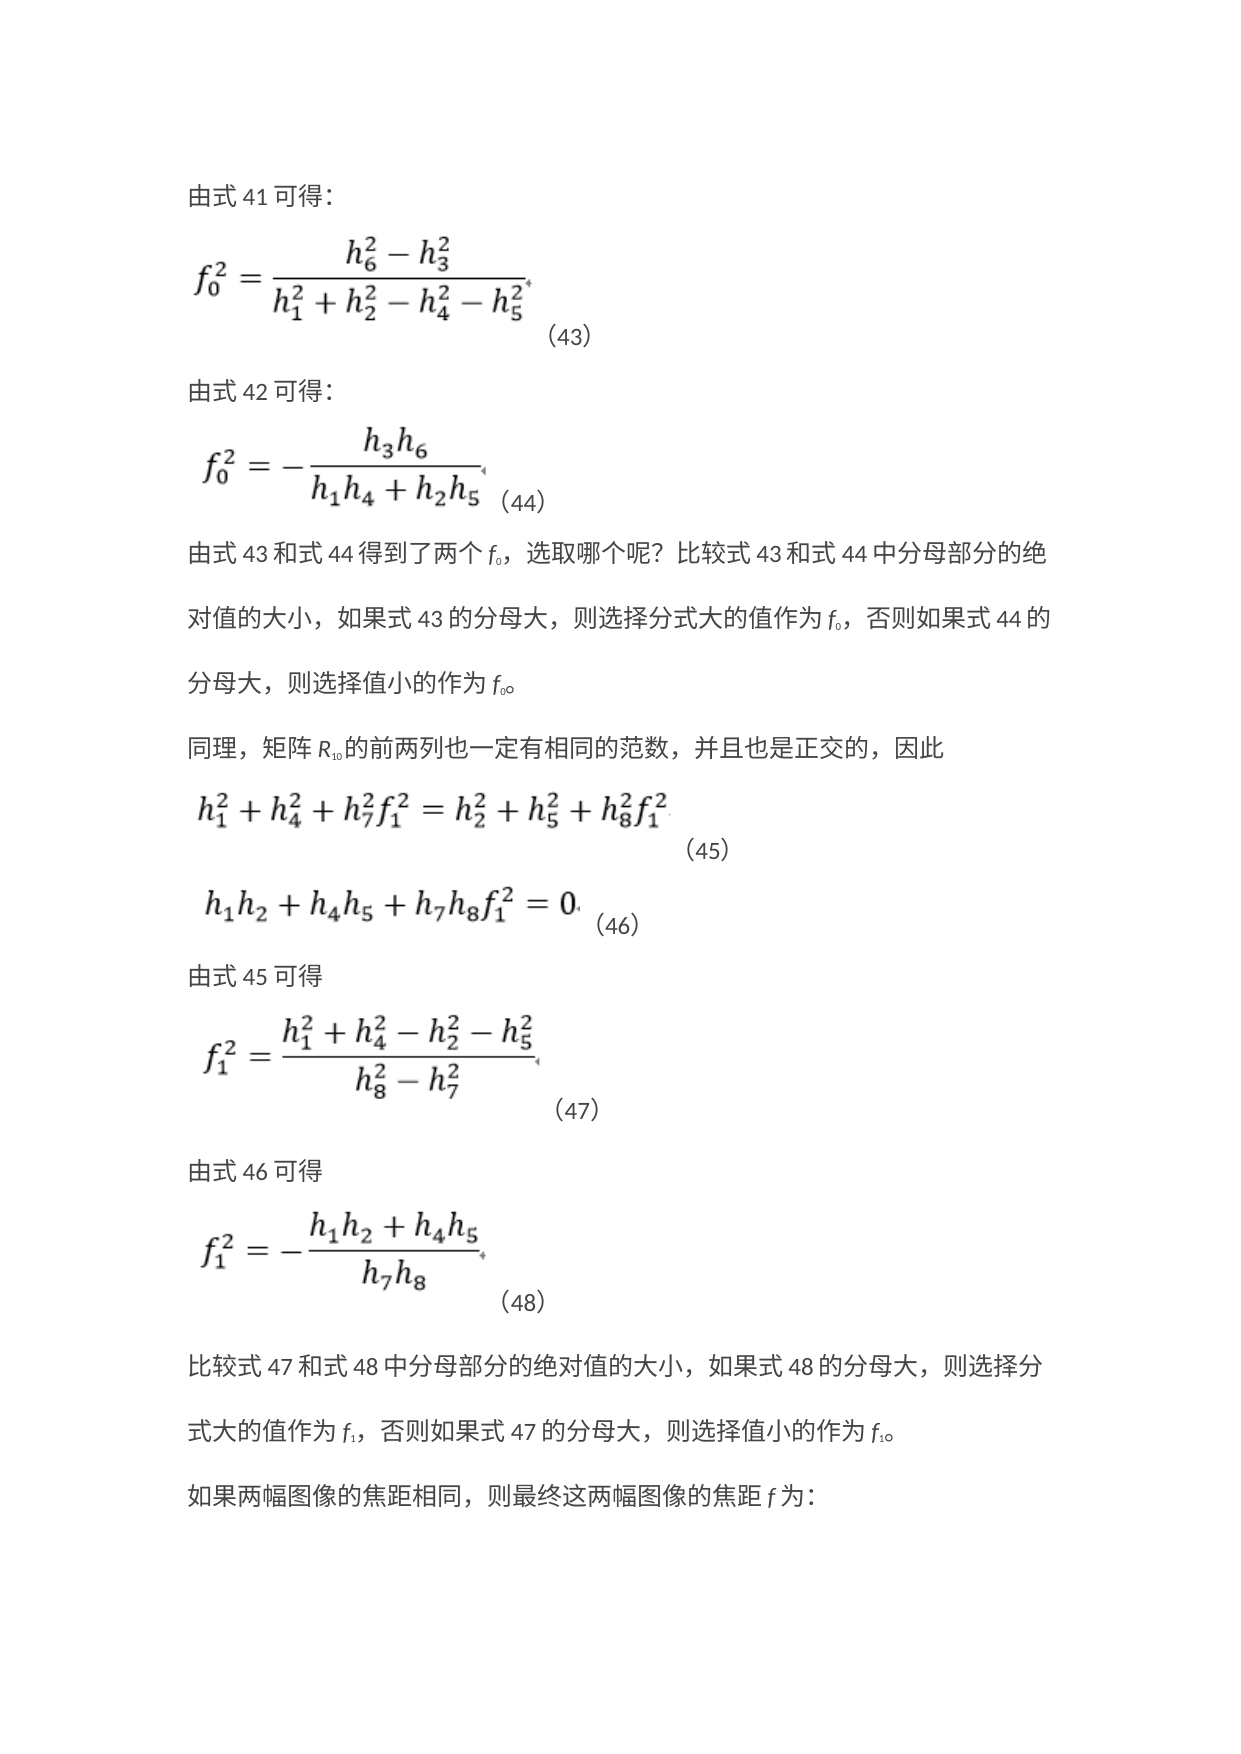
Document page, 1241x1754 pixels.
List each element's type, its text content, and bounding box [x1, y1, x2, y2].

picture [187, 1202, 486, 1298]
text 同理，矩阵R10的前两列也一定有相同的范数，并且也是正交的，因此 [187, 714, 1053, 779]
text 由式46可得 [187, 1137, 1053, 1202]
text 由式45可得 [187, 942, 1053, 1007]
text 由式41可得： [187, 162, 1053, 227]
picture [187, 877, 580, 934]
text 由式42可得： [187, 357, 1053, 422]
picture [187, 422, 486, 512]
text 由式43和式44得到了两个f0，选取哪个呢？比较式43和式44中分母部分的绝对值的大小，如果式43的分母大，则选择分式大的值作为f0，否则如果式44的分母大，则选择值小的作为f0。 [187, 519, 1053, 714]
picture [187, 227, 532, 341]
picture [187, 779, 671, 849]
picture [187, 1007, 540, 1110]
text 如果两幅图像的焦距相同，则最终这两幅图像的焦距f为： [187, 1462, 1053, 1527]
text 比较式47和式48中分母部分的绝对值的大小，如果式48的分母大，则选择分式大的值作为f1，否则如果式47的分母大，则选择值小的作为f1。 [187, 1332, 1053, 1462]
